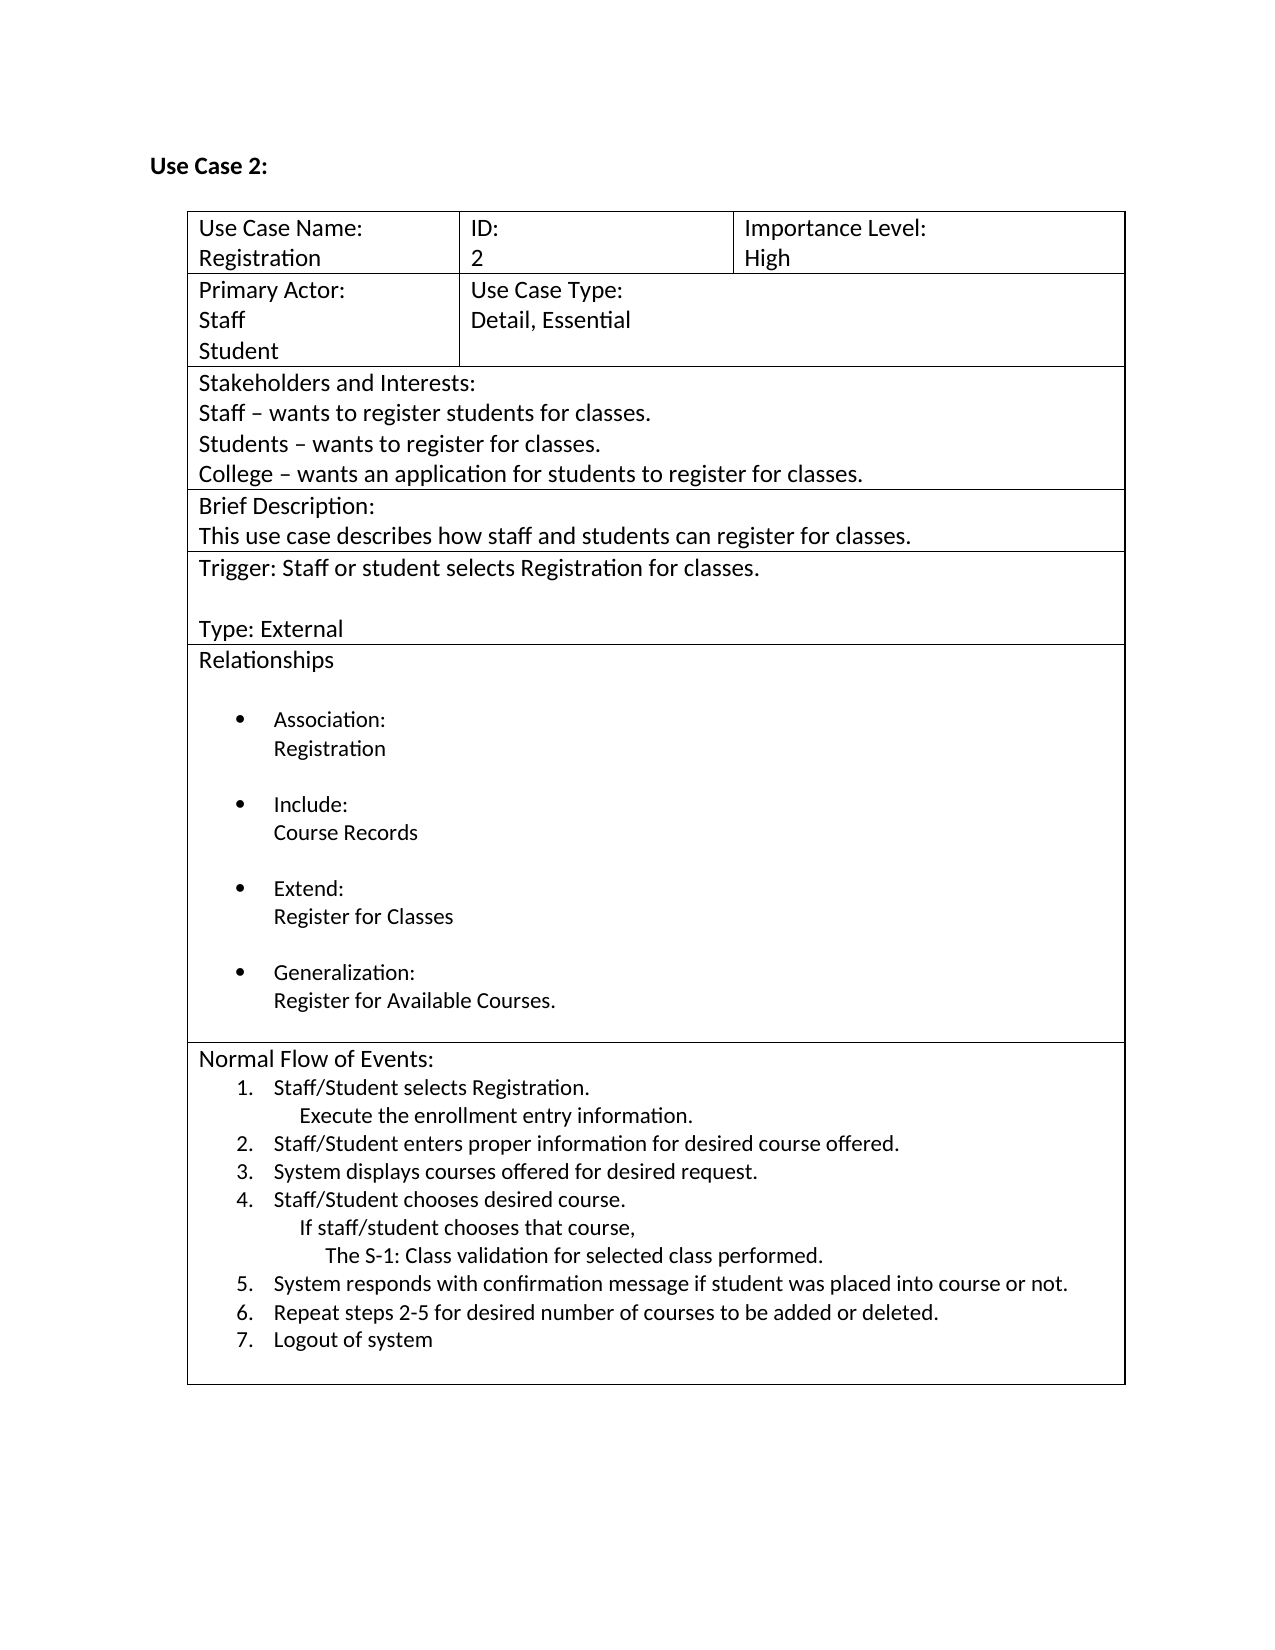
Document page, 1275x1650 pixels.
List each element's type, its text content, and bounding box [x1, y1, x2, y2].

table_cell Stakeholders and Interests: Staff – wants to register students for classes. Students – wants to register for classes. College – wants an application for students to register for classes. [188, 367, 1124, 489]
table_cell Normal Flow of Events: Staff/Student selects Registration. Execute the enrollment entry information. Staff/Student enters proper information for desired course offered. System displays courses offered for desired request. Staff/Student chooses desired course. If staff/student chooses that course, The S-1: Class validation for selected class performed. System responds with confirmation message if student was placed into course or not. Repeat steps 2-5 for desired number of courses to be added or deleted. Logout of system [188, 1043, 1124, 1384]
table_cell Trigger: Staff or student selects Registration for classes. Type: External [188, 552, 1124, 643]
table_header Importance Level: High [734, 212, 1124, 273]
table_cell Primary Actor: Staff Student [188, 274, 459, 366]
table_cell Use Case Type: Detail, Essential [460, 274, 1124, 366]
text Use Case 2: [150, 150, 1125, 181]
table_header ID: 2 [460, 212, 733, 273]
table_cell Relationships Association: Registration Include: Course Records Extend: Register for Classes Generalization: Register for Available Courses. [188, 645, 1124, 1042]
table_cell Brief Description: This use case describes how staff and students can register for classes. [188, 490, 1124, 551]
table_header Use Case Name: Registration [188, 212, 459, 273]
